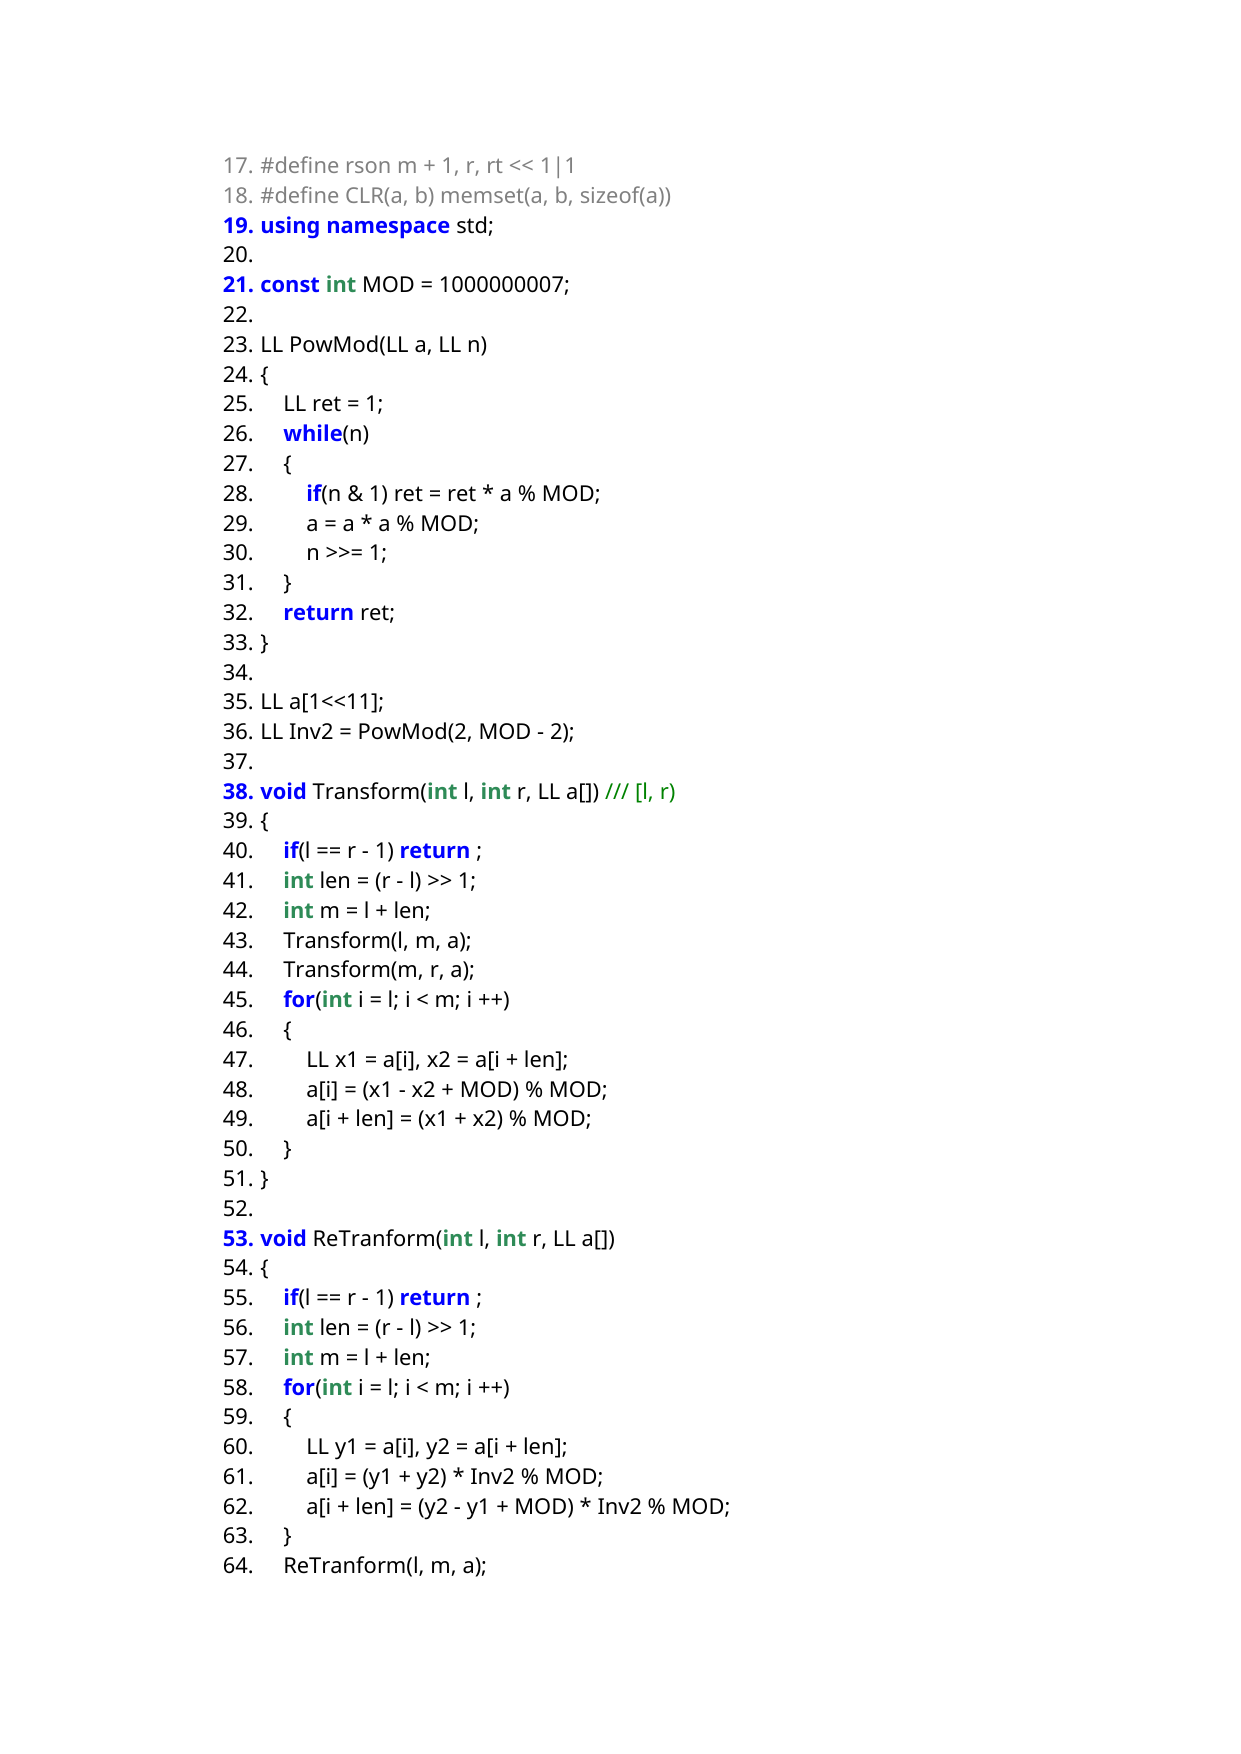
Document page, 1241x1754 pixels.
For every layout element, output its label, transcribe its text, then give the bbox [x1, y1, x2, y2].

list LL x1 = a[i], x2 = a[i + len]; [223, 1044, 1053, 1073]
list n >>= 1; [223, 537, 1053, 567]
list { [223, 358, 1053, 388]
list if(l == r - 1) return ; [223, 835, 1053, 865]
list LL PowMod(LL a, LL n) [223, 329, 1053, 358]
list a = a * a % MOD; [223, 507, 1053, 537]
list ReTranform(l, m, a); [223, 1550, 1053, 1580]
list } [223, 1133, 1053, 1163]
list { [223, 1401, 1053, 1431]
list Transform(m, r, a); [223, 954, 1053, 984]
list LL a[1<<11]; [223, 686, 1053, 716]
list #define CLR(a, b) memset(a, b, sizeof(a)) [223, 180, 1053, 209]
list a[i + len] = (y2 - y1 + MOD) * Inv2 % MOD; [223, 1491, 1053, 1520]
list { [223, 448, 1053, 478]
list int m = l + len; [223, 895, 1053, 924]
list } [223, 567, 1053, 597]
list a[i] = (x1 - x2 + MOD) % MOD; [223, 1073, 1053, 1103]
list a[i + len] = (x1 + x2) % MOD; [223, 1103, 1053, 1133]
list if(l == r - 1) return ; [223, 1282, 1053, 1312]
list a[i] = (y1 + y2) * Inv2 % MOD; [223, 1461, 1053, 1491]
list { [223, 805, 1053, 835]
list LL ret = 1; [223, 388, 1053, 418]
list { [223, 1014, 1053, 1044]
list return ret; [223, 597, 1053, 627]
list LL Inv2 = PowMod(2, MOD - 2); [223, 716, 1053, 746]
list void Transform(int l, int r, LL a[]) /// [l, r) [223, 776, 1053, 805]
list Transform(l, m, a); [223, 924, 1053, 954]
list const int MOD = 1000000007; [223, 269, 1053, 299]
list int len = (r - l) >> 1; [223, 1312, 1053, 1342]
list while(n) [223, 418, 1053, 448]
list int len = (r - l) >> 1; [223, 865, 1053, 895]
list int m = l + len; [223, 1342, 1053, 1371]
list void ReTranform(int l, int r, LL a[]) [223, 1222, 1053, 1252]
list #define rson m + 1, r, rt << 1|1 [223, 150, 1053, 180]
list { [223, 1252, 1053, 1282]
list LL y1 = a[i], y2 = a[i + len]; [223, 1431, 1053, 1461]
list for(int i = l; i < m; i ++) [223, 1371, 1053, 1401]
list } [223, 1163, 1053, 1193]
list if(n & 1) ret = ret * a % MOD; [223, 478, 1053, 507]
list } [223, 1520, 1053, 1550]
list for(int i = l; i < m; i ++) [223, 984, 1053, 1014]
list using namespace std; [223, 209, 1053, 239]
list } [223, 627, 1053, 656]
